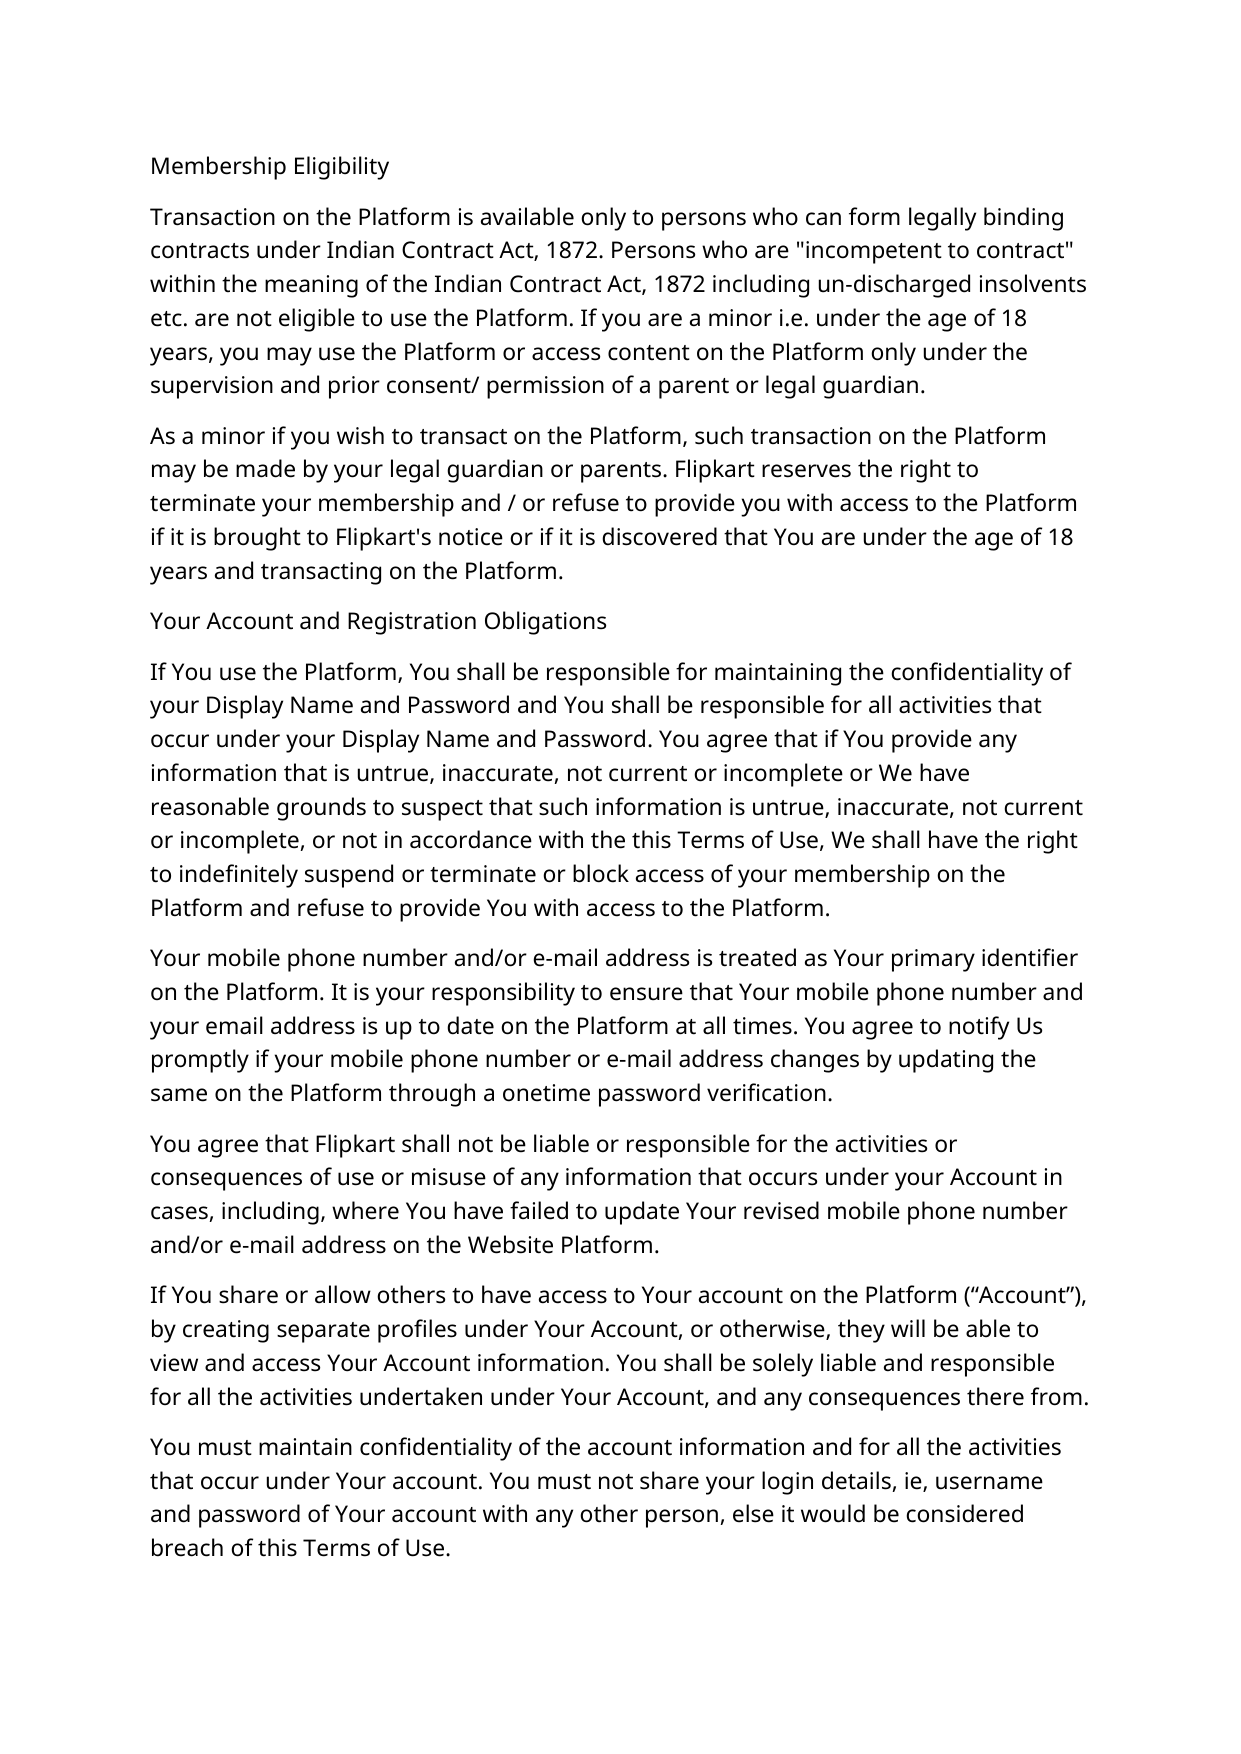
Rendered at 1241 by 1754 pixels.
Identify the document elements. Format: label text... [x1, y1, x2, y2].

text If You use the Platform, You shall be responsible for maintaining the confidentiality of your Display Name and Password and You shall be responsible for all activities that occur under your Display Name and Password. You agree that if You provide any information that is untrue, inaccurate, not current or incomplete or We have reasonable grounds to suspect that such information is untrue, inaccurate, not current or incomplete, or not in accordance with the this Terms of Use, We shall have the right to indefinitely suspend or terminate or block access of your membership on the Platform and refuse to provide You with access to the Platform. [150, 655, 1090, 923]
text Your mobile phone number and/or e-mail address is treated as Your primary identifier on the Platform. It is your responsibility to ensure that Your mobile phone number and your email address is up to date on the Platform at all times. You agree to notify Us promptly if your mobile phone number or e-mail address changes by updating the same on the Platform through a onetime password verification. [150, 942, 1090, 1108]
text Membership Eligibility [150, 150, 1090, 181]
text You must maintain confidentiality of the account information and for all the activities that occur under Your account. You must not share your login details, ie, username and password of Your account with any other person, else it would be considered breach of this Terms of Use. [150, 1431, 1090, 1563]
text If You share or allow others to have access to Your account on the Platform (“Account”), by creating separate profiles under Your Account, or otherwise, they will be able to view and access Your Account information. You shall be solely liable and responsible for all the activities undertaken under Your Account, and any consequences there from. [150, 1279, 1090, 1412]
text As a minor if you wish to transact on the Platform, such transaction on the Platform may be made by your legal guardian or parents. Flipkart reserves the right to terminate your membership and / or refuse to provide you with access to the Platform if it is brought to Flipkart's notice or if it is discovered that You are under the age of 18 years and transacting on the Platform. [150, 419, 1090, 586]
text Transaction on the Platform is available only to persons who can form legally binding contracts under Indian Contract Act, 1872. Persons who are "incompetent to contract" within the meaning of the Indian Contract Act, 1872 including un-discharged insolvents etc. are not eligible to use the Platform. If you are a minor i.e. under the age of 18 years, you may use the Platform or access content on the Platform only under the supervision and prior consent/ permission of a parent or legal guardian. [150, 200, 1090, 400]
text You agree that Flipkart shall not be liable or responsible for the activities or consequences of use or misuse of any information that occurs under your Account in cases, including, where You have failed to update Your revised mobile phone number and/or e-mail address on the Website Platform. [150, 1127, 1090, 1260]
text Your Account and Registration Obligations [150, 605, 1090, 636]
